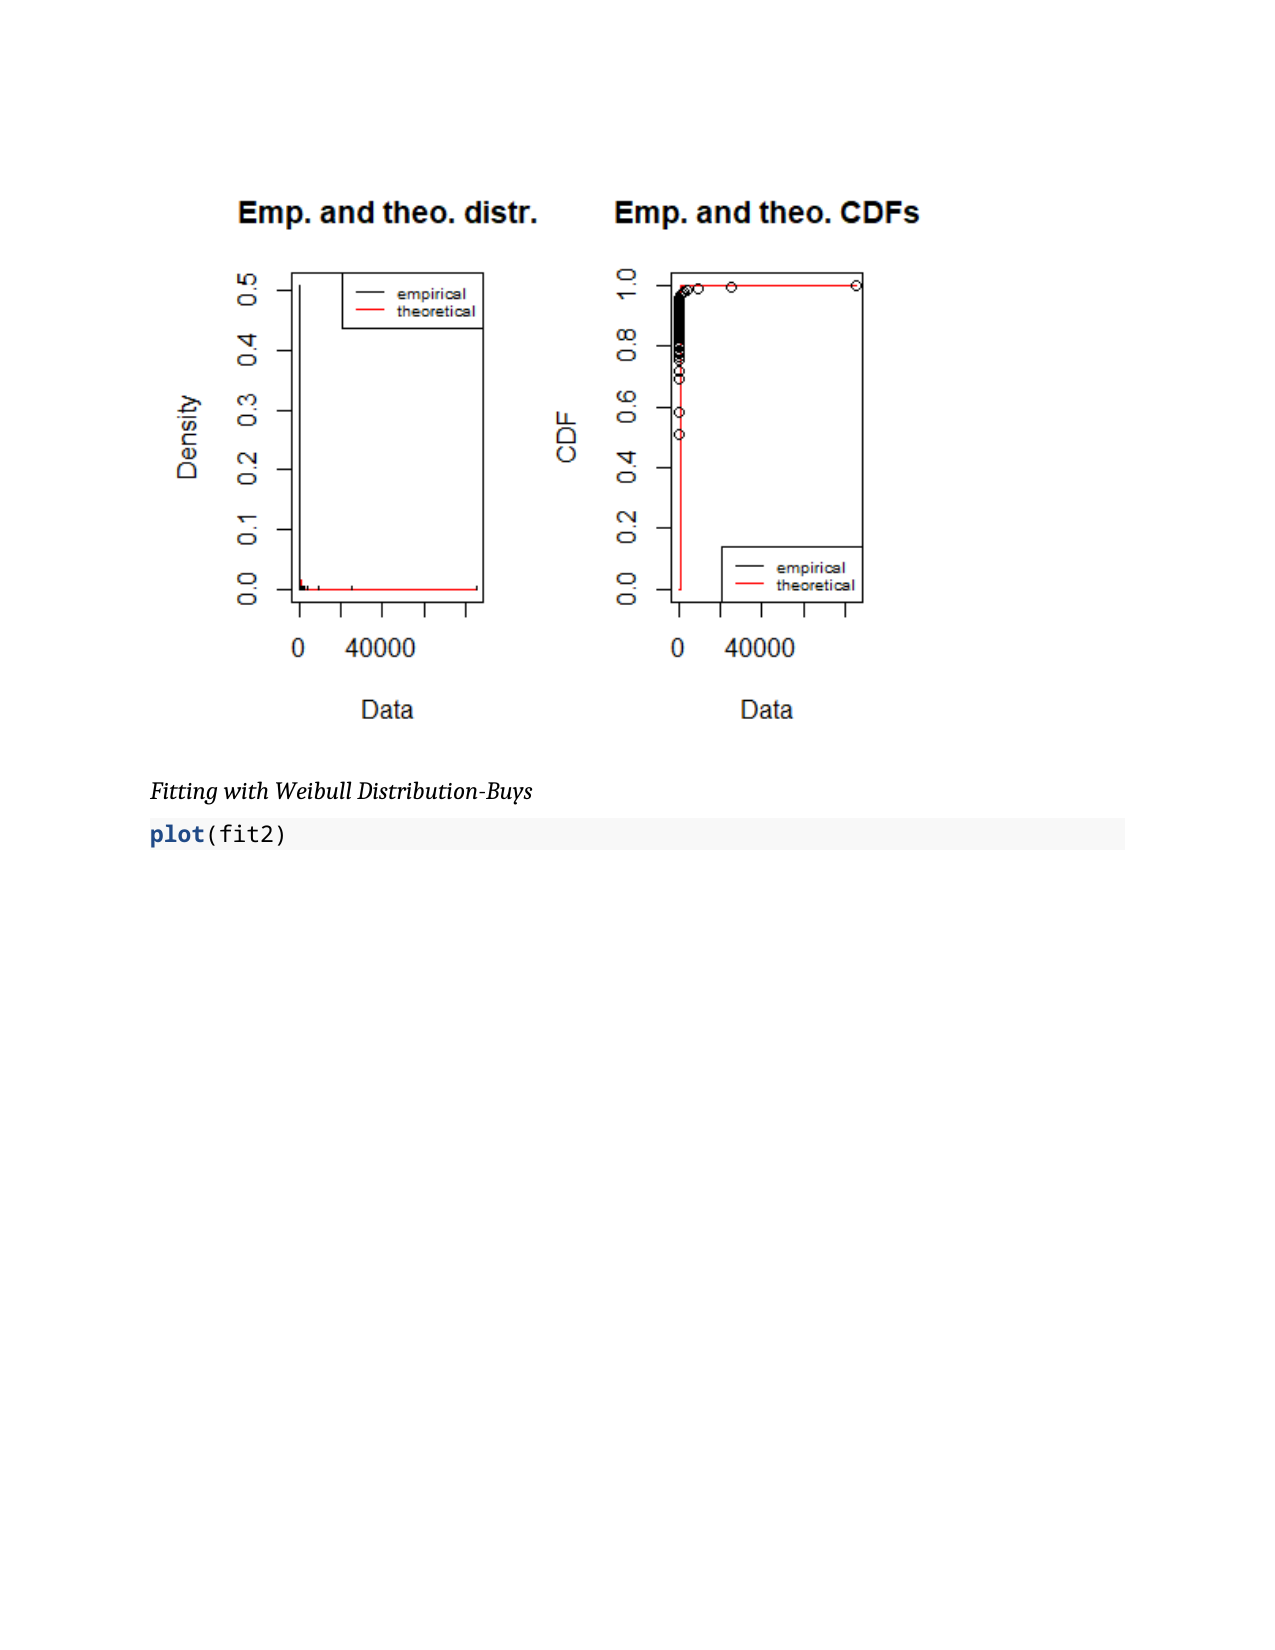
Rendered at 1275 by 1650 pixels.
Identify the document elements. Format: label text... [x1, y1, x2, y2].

text plot(fit2) [150, 818, 1125, 850]
text Fitting with Weibull Distribution-Buys [150, 777, 1125, 806]
picture [168, 150, 927, 757]
